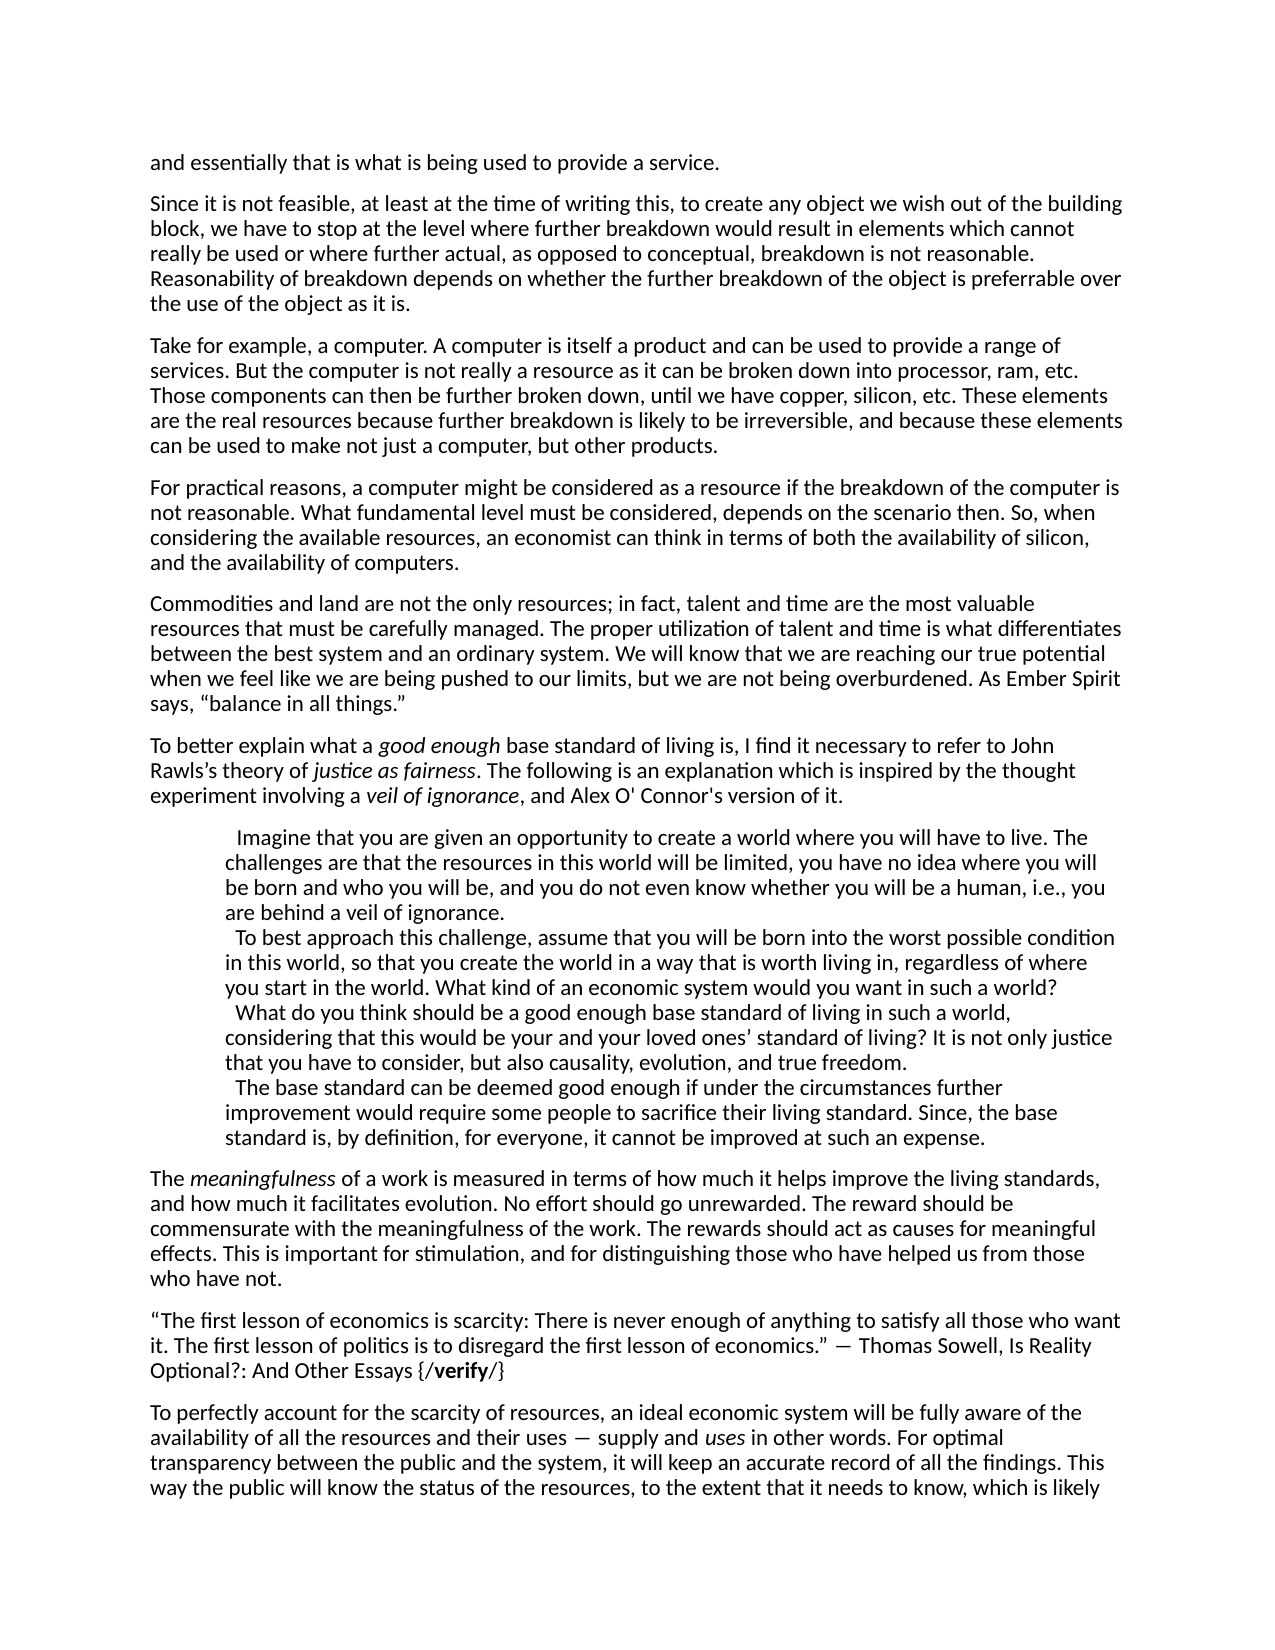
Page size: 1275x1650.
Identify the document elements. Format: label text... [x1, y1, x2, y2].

text Imagine that you are given an opportunity to create a world where you will have to live. The challenges are that the resources in this world will be limited, you have no idea where you will be born and who you will be, and you do not even know whether you will be a human, i.e., you are behind a veil of ignorance. To best approach this challenge, assume that you will be born into the worst possible condition in this world, so that you create the world in a way that is worth living in, regardless of where you start in the world. What kind of an economic system would you want in such a world? What do you think should be a good enough base standard of living in such a world, considering that this would be your and your loved ones’ standard of living? It is not only justice that you have to consider, but also causality, evolution, and true freedom. The base standard can be deemed good enough if under the circumstances further improvement would require some people to sacrifice their living standard. Since, the base standard is, by definition, for everyone, it cannot be improved at such an expense. [225, 825, 1125, 1150]
text To better explain what a good enough base standard of living is, I find it necessary to refer to John Rawls’s theory of justice as fairness. The following is an explanation which is inspired by the thought experiment involving a veil of ignorance, and Alex O' Connor's version of it. [150, 733, 1125, 808]
text For practical reasons, a computer might be considered as a resource if the breakdown of the computer is not reasonable. What fundamental level must be considered, depends on the scenario then. So, when considering the available resources, an economist can think in terms of both the availability of silicon, and the availability of computers. [150, 475, 1125, 575]
text Commodities and land are not the only resources; in fact, talent and time are the most valuable resources that must be carefully managed. The proper utilization of talent and time is what differentiates between the best system and an ordinary system. We will know that we are reaching our true potential when we feel like we are being pushed to our limits, but we are not being overburdened. As Ember Spirit says, “balance in all things.” [150, 592, 1125, 717]
